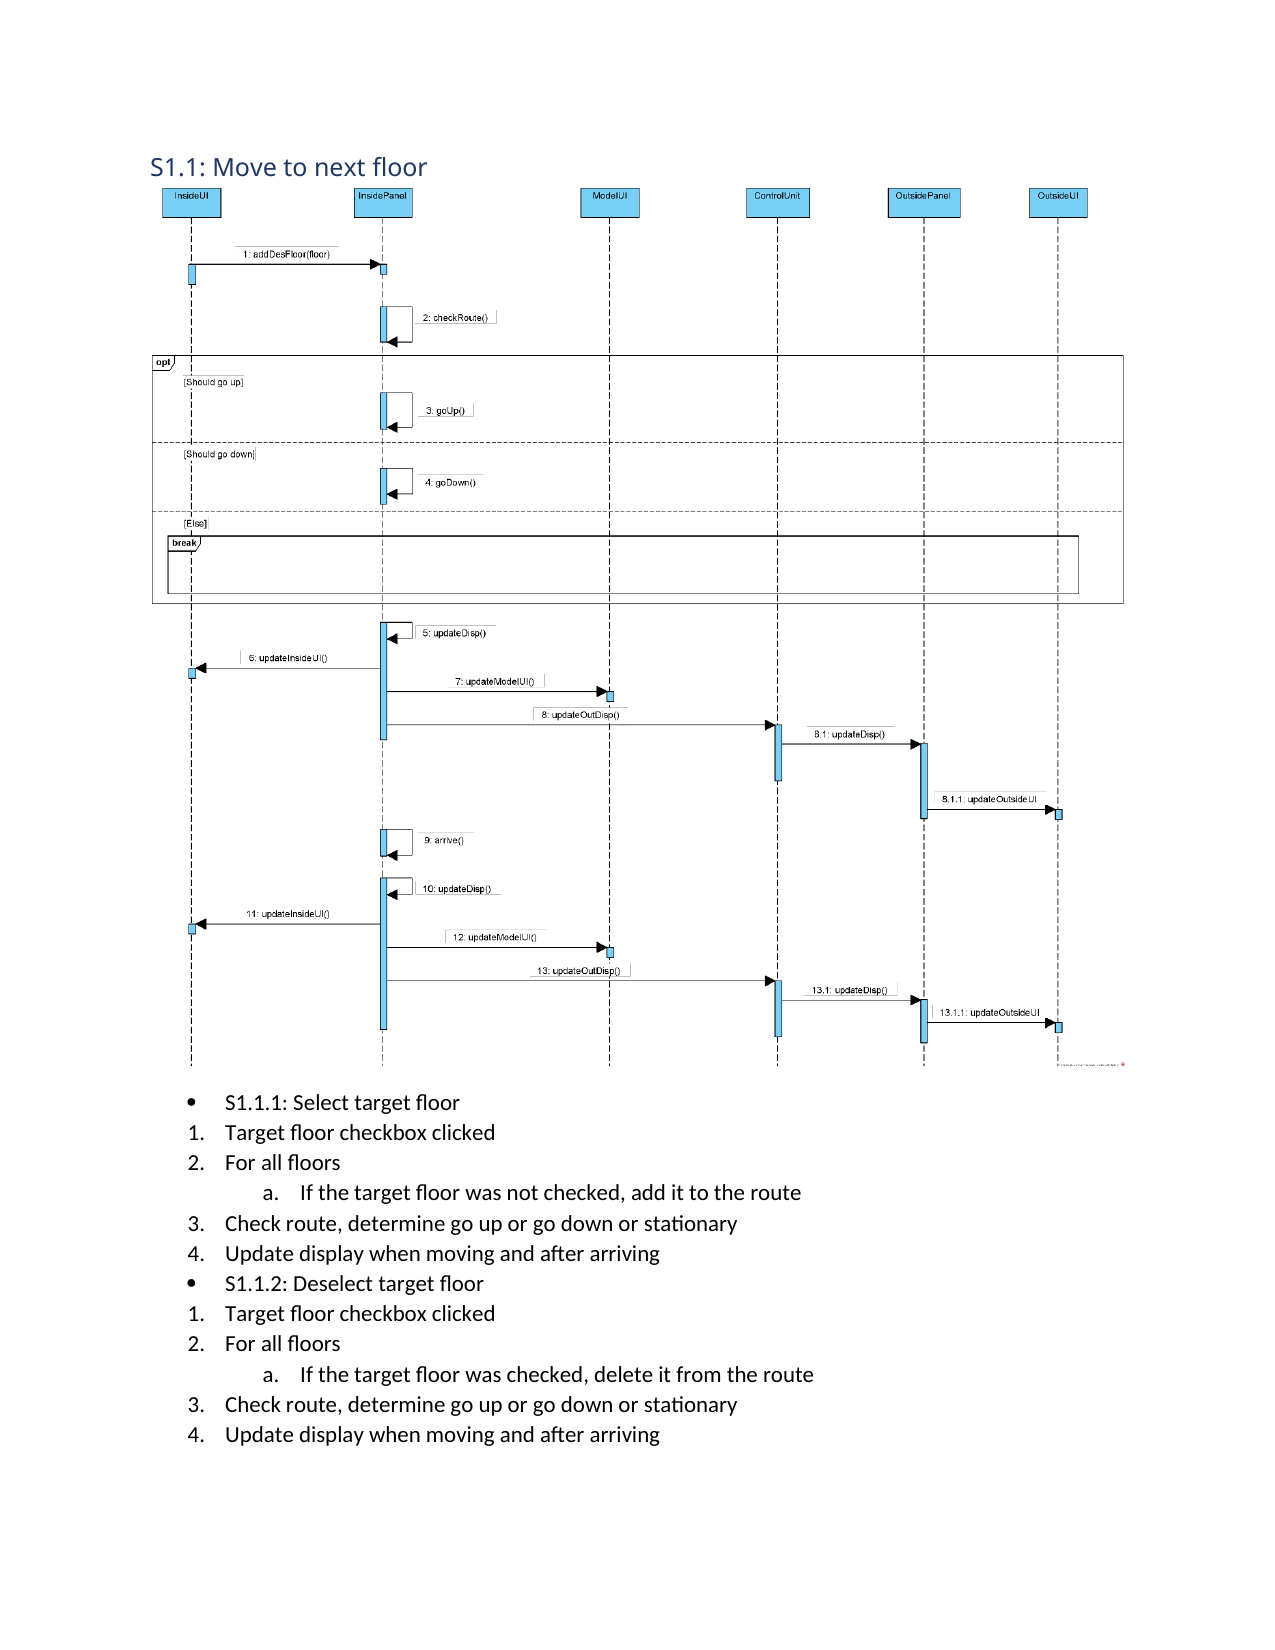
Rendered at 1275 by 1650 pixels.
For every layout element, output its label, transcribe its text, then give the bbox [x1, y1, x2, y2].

list Target floor checkbox clicked [187, 1118, 1125, 1146]
list S1.1.1: Select target floor [187, 1088, 1125, 1116]
list Check route, determine go up or go down or stationary [187, 1390, 1125, 1418]
subtitle S1.1: Move to next floor [150, 150, 1125, 184]
list Update display when moving and after arriving [187, 1239, 1125, 1267]
list Update display when moving and after arriving [187, 1420, 1125, 1448]
list For all floors [187, 1148, 1125, 1176]
list S1.1.2: Deselect target floor [187, 1269, 1125, 1297]
list If the target floor was checked, delete it from the route [262, 1360, 1125, 1388]
list If the target floor was not checked, add it to the route [262, 1178, 1125, 1207]
list For all floors [187, 1329, 1125, 1358]
list Target floor checkbox clicked [187, 1299, 1125, 1327]
list Check route, determine go up or go down or stationary [187, 1209, 1125, 1237]
picture [150, 186, 1125, 1069]
